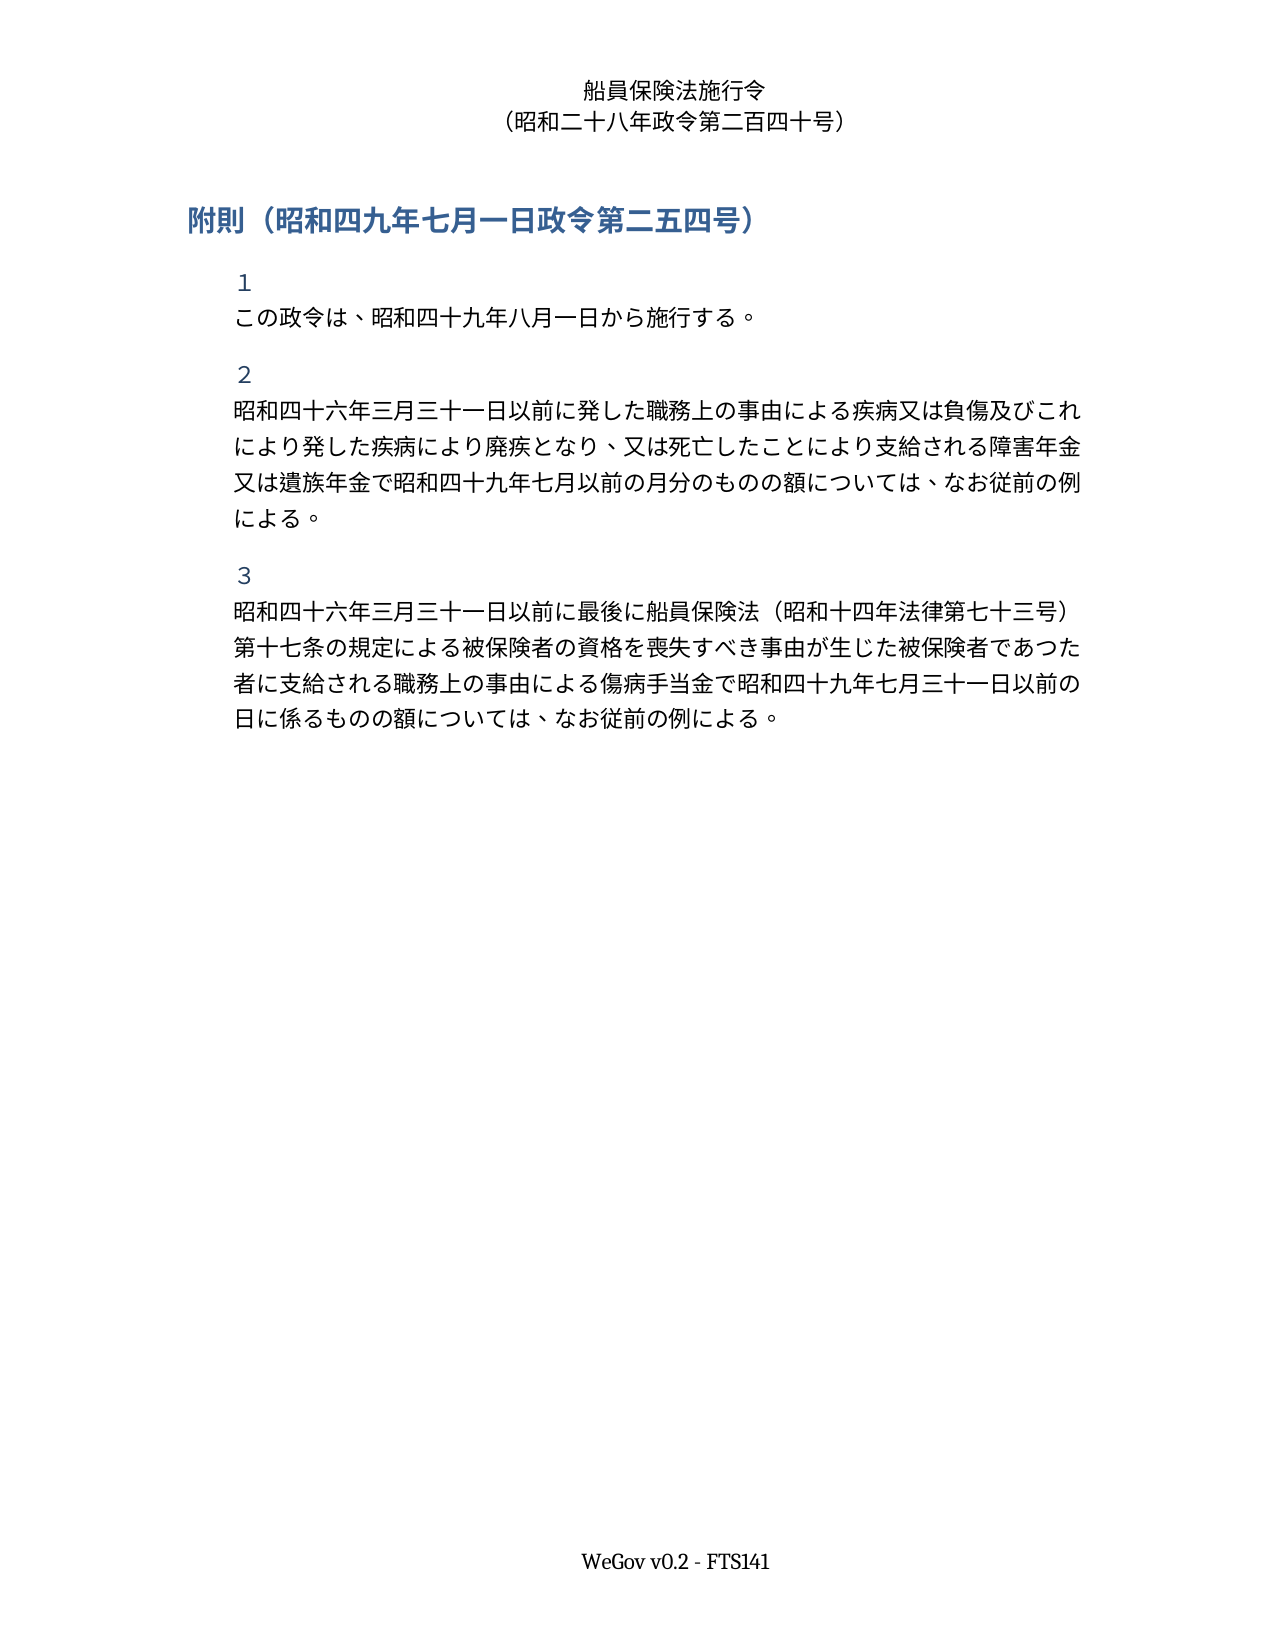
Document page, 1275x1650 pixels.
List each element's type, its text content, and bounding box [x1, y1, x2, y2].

text この政令は、昭和四十九年八月一日から施行する。 [233, 302, 1087, 334]
subtitle １ [233, 266, 1087, 298]
text 昭和四十六年三月三十一日以前に最後に船員保険法（昭和十四年法律第七十三号）第十七条の規定による被保険者の資格を喪失すべき事由が生じた被保険者であつた者に支給される職務上の事由による傷病手当金で昭和四十九年七月三十一日以前の日に係るものの額については、なお従前の例による。 [233, 596, 1087, 735]
text 昭和四十六年三月三十一日以前に発した職務上の事由による疾病又は負傷及びこれにより発した疾病により廃疾となり、又は死亡したことにより支給される障害年金又は遺族年金で昭和四十九年七月以前の月分のものの額については、なお従前の例による。 [233, 395, 1087, 534]
subtitle ２ [233, 359, 1087, 390]
subtitle 附則（昭和四九年七月一日政令第二五四号） [187, 200, 1087, 240]
subtitle ３ [233, 560, 1087, 591]
